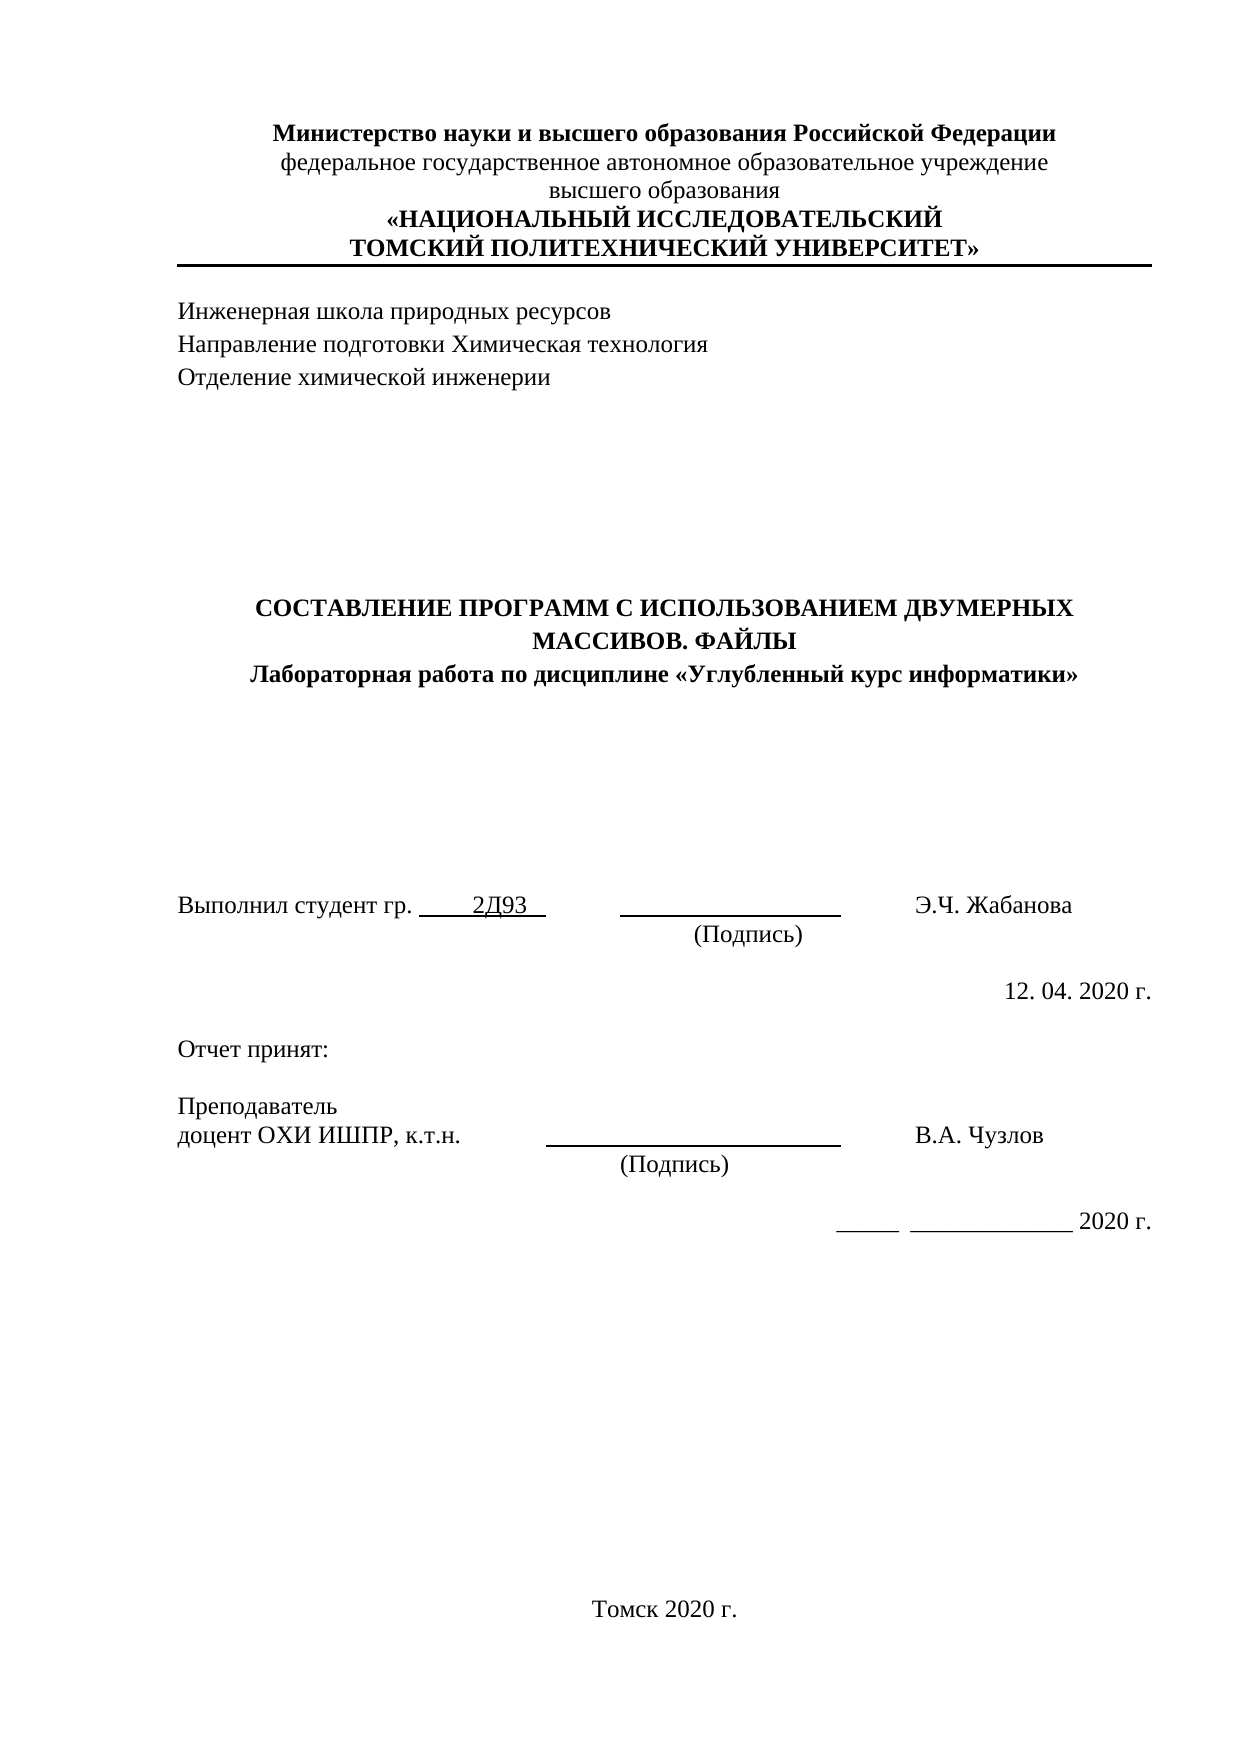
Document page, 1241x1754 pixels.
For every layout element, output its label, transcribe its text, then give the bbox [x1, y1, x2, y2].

text федеральное государственное автономное образовательное учреждение [177, 147, 1152, 176]
text высшего образования [177, 176, 1152, 204]
text 12. 04. 2020 г. [694, 976, 1152, 1005]
text СОСТАВЛЕНИЕ ПРОГРАММ С ИСПОЛЬЗОВАНИЕМ ДВУМЕРНЫХ МАССИВОВ. ФАЙЛЫ [177, 593, 1152, 655]
text «НАЦИОНАЛЬНЫЙ ИССЛЕДОВАТЕЛЬСКИЙ [177, 204, 1152, 233]
text Инженерная школа природных ресурсов [177, 296, 1152, 324]
text (Подпись) [177, 1149, 1152, 1178]
text Отделение химической инженерии [177, 362, 1152, 391]
text Министерство науки и высшего образования Российской Федерации [177, 118, 1152, 147]
text Преподаватель [177, 1091, 1152, 1120]
text (Подпись) [428, 919, 1152, 948]
text Томск 2020 г. [177, 1594, 1152, 1623]
text Лабораторная работа по дисциплине «Углубленный курс информатики» [177, 659, 1152, 688]
text ТОМСКИЙ ПОЛИТЕХНИЧЕСКИЙ УНИВЕРСИТЕТ» [177, 233, 1152, 264]
text Направление подготовки Химическая технология [177, 329, 1152, 358]
text Отчет принят: [177, 1034, 1152, 1063]
text доцент ОХИ ИШПР, к.т.н. В.А. Чузлов [177, 1120, 1152, 1149]
text Выполнил студент гр. 2Д93 Э.Ч. Жабанова [177, 890, 1152, 919]
text _____ _____________ 2020 г. [295, 1206, 1152, 1235]
